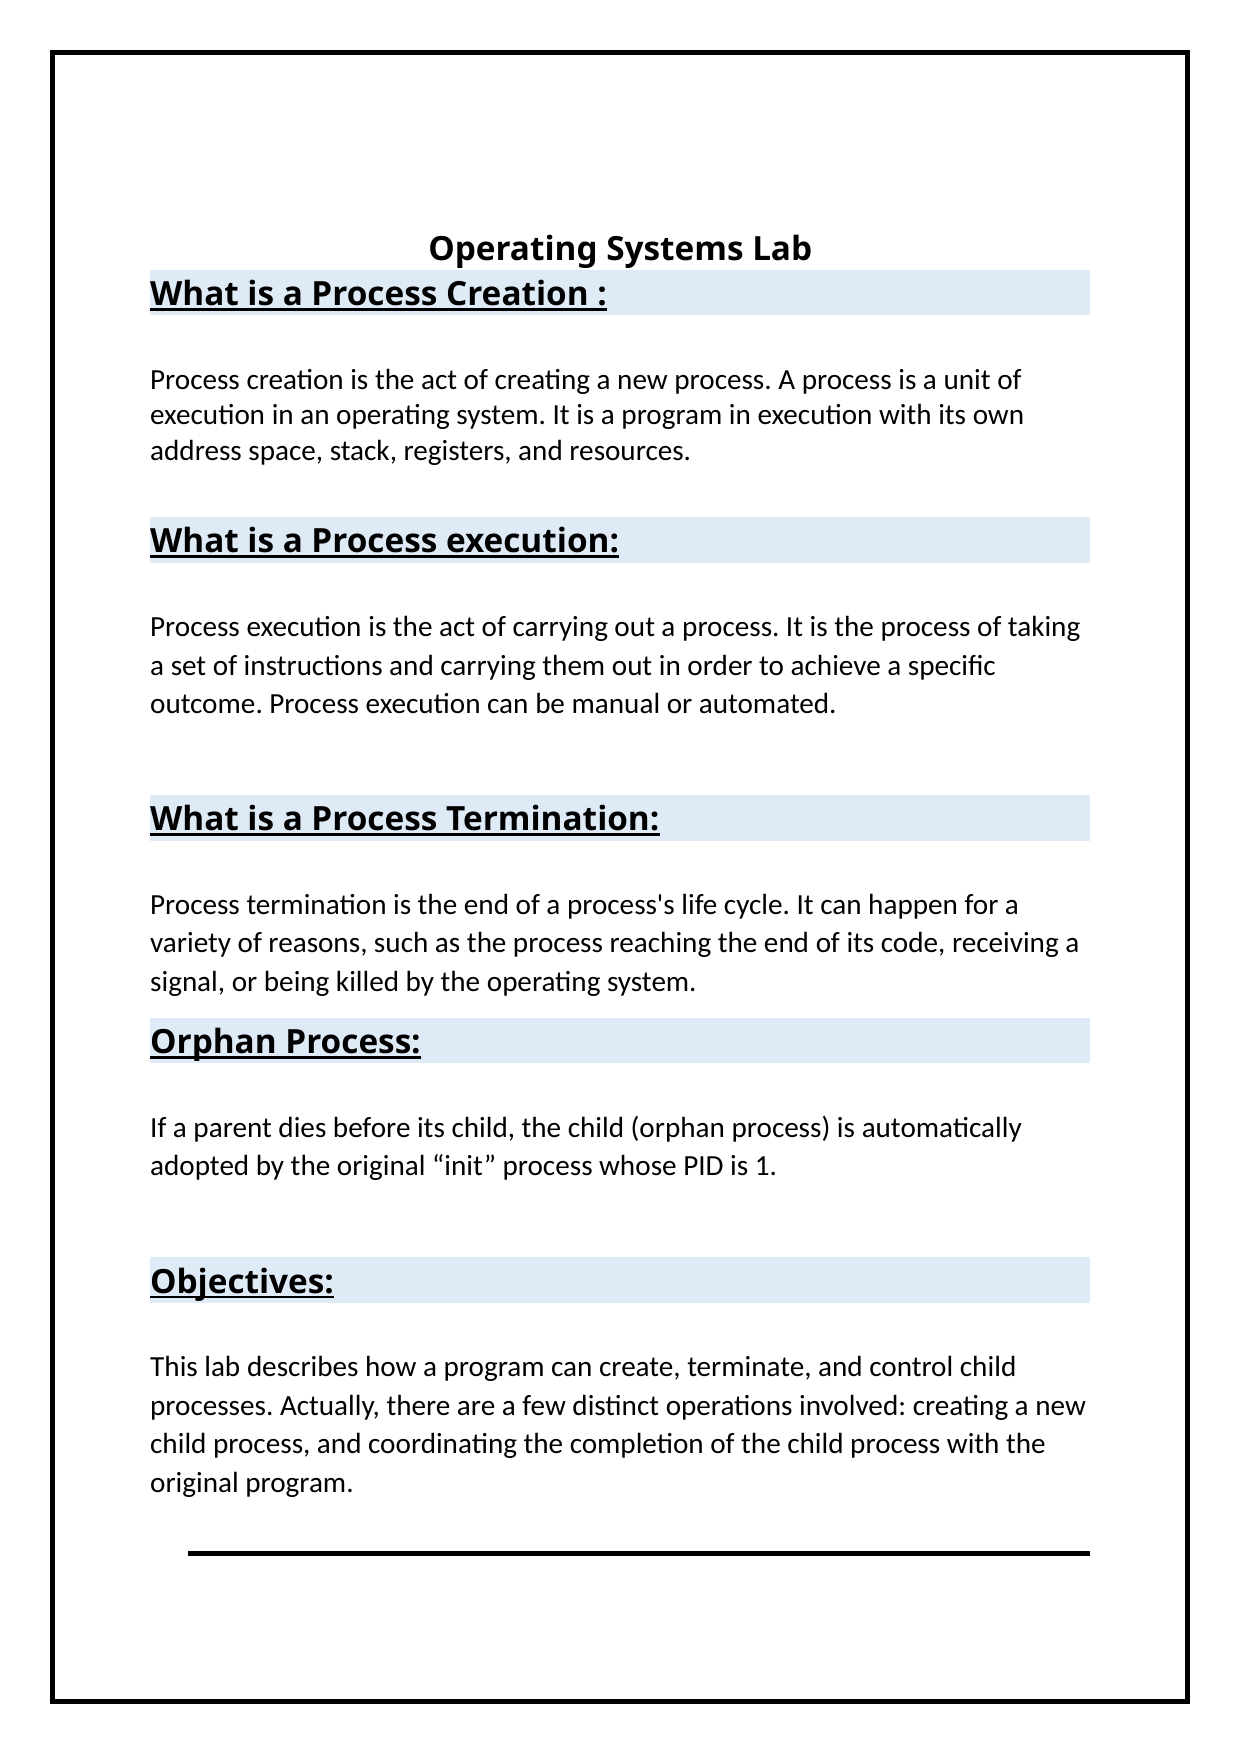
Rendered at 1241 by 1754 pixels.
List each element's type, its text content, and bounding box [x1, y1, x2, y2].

text Operating Systems Lab [150, 224, 1090, 270]
text Process termination is the end of a process's life cycle. It can happen for a variety of reasons, such as the process reaching the end of its code, receiving a signal, or being killed by the operating system. [150, 886, 1090, 998]
text This lab describes how a program can create, terminate, and control child processes. Actually, there are a few distinct operations involved: creating a new child process, and coordinating the completion of the child process with the original program. [150, 1348, 1090, 1499]
text What is a Process Creation : [150, 270, 1090, 315]
text Orphan Process: [150, 1018, 1090, 1063]
text Process execution is the act of carrying out a process. It is the process of taking a set of instructions and carrying them out in order to achieve a specific outcome. Process execution can be manual or automated. [150, 608, 1090, 721]
text What is a Process execution: [150, 517, 1090, 563]
text If a parent dies before its child, the child (orphan process) is automatically adopted by the original “init” process whose PID is 1. [150, 1109, 1090, 1183]
text Objectives: [150, 1257, 1090, 1303]
text What is a Process Termination: [150, 795, 1090, 841]
text Process creation is the act of creating a new process. A process is a unit of execution in an operating system. It is a program in execution with its own address space, stack, registers, and resources. [150, 361, 1090, 468]
